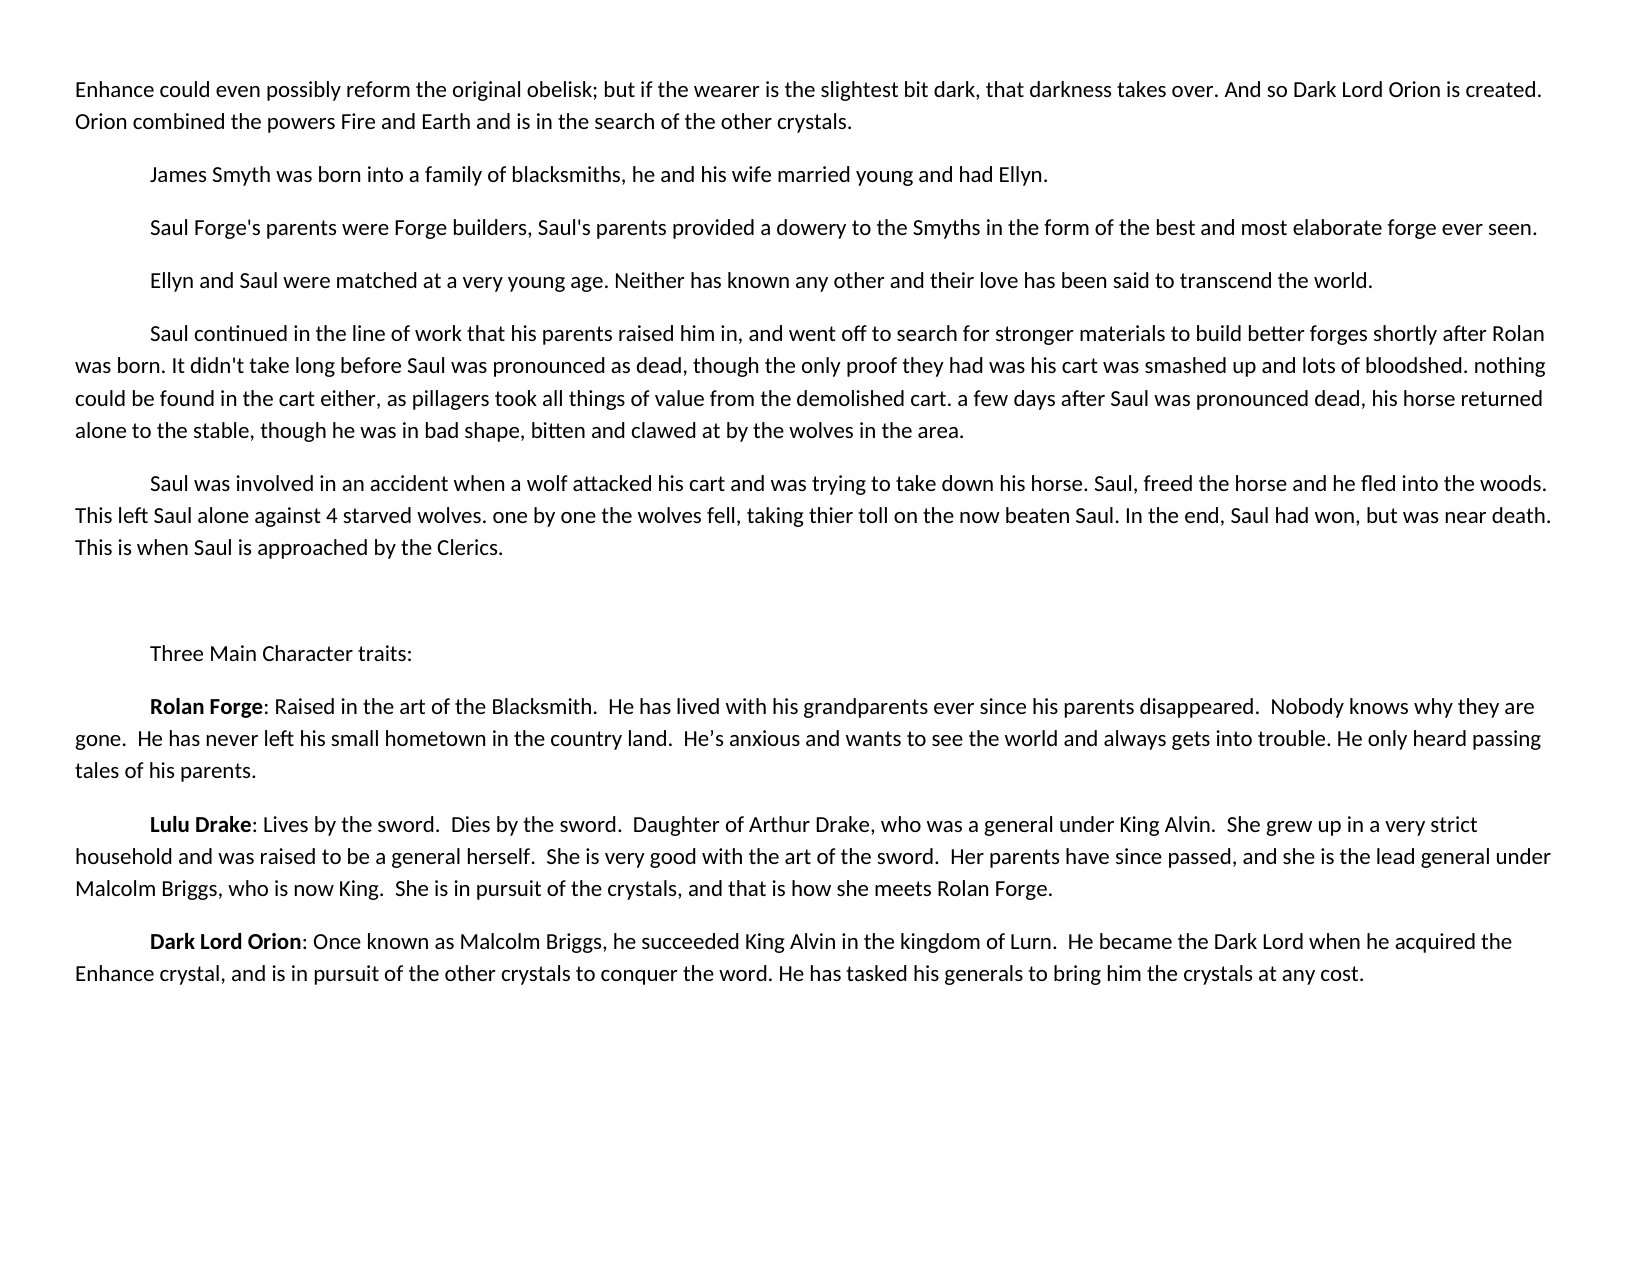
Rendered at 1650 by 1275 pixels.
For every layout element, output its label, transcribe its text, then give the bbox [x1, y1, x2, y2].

text Lulu Drake: Lives by the sword. Dies by the sword. Daughter of Arthur Drake, who was a general under King Alvin. She grew up in a very strict household and was raised to be a general herself. She is very good with the art of the sword. Her parents have since passed, and she is the lead general under Malcolm Briggs, who is now King. She is in pursuit of the crystals, and that is how she meets Rolan Forge. [75, 810, 1563, 902]
text Saul Forge's parents were Forge builders, Saul's parents provided a dowery to the Smyths in the form of the best and most elaborate forge ever seen. [75, 213, 1563, 241]
text Saul continued in the line of work that his parents raised him in, and went off to search for stronger materials to build better forges shortly after Rolan was born. It didn't take long before Saul was pronounced as dead, though the only proof they had was his cart was smashed up and lots of bloodshed. nothing could be found in the cart either, as pillagers took all things of value from the demolished cart. a few days after Saul was pronounced dead, his horse returned alone to the stable, though he was in bad shape, bitten and clawed at by the wolves in the area. [75, 319, 1563, 444]
text Three Main Character traits: [75, 639, 1563, 667]
text Rolan Forge: Raised in the art of the Blacksmith. He has lived with his grandparents ever since his parents disappeared. Nobody knows why they are gone. He has never left his small hometown in the country land. He’s anxious and wants to see the world and always gets into trouble. He only heard passing tales of his parents. [75, 692, 1563, 785]
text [75, 75, 1563, 135]
text James Smyth was born into a family of blacksmiths, he and his wife married young and had Ellyn. [75, 160, 1563, 188]
text Dark Lord Orion: Once known as Malcolm Briggs, he succeeded King Alvin in the kingdom of Lurn. He became the Dark Lord when he acquired the Enhance crystal, and is in pursuit of the other crystals to conquer the word. He has tasked his generals to bring him the crystals at any cost. [75, 927, 1563, 987]
text Saul was involved in an accident when a wolf attacked his cart and was trying to take down his horse. Saul, freed the horse and he fled into the woods. This left Saul alone against 4 starved wolves. one by one the wolves fell, taking thier toll on the now beaten Saul. In the end, Saul had won, but was near death. This is when Saul is approached by the Clerics. [75, 469, 1563, 561]
text Ellyn and Saul were matched at a very young age. Neither has known any other and their love has been said to transcend the world. [75, 266, 1563, 294]
